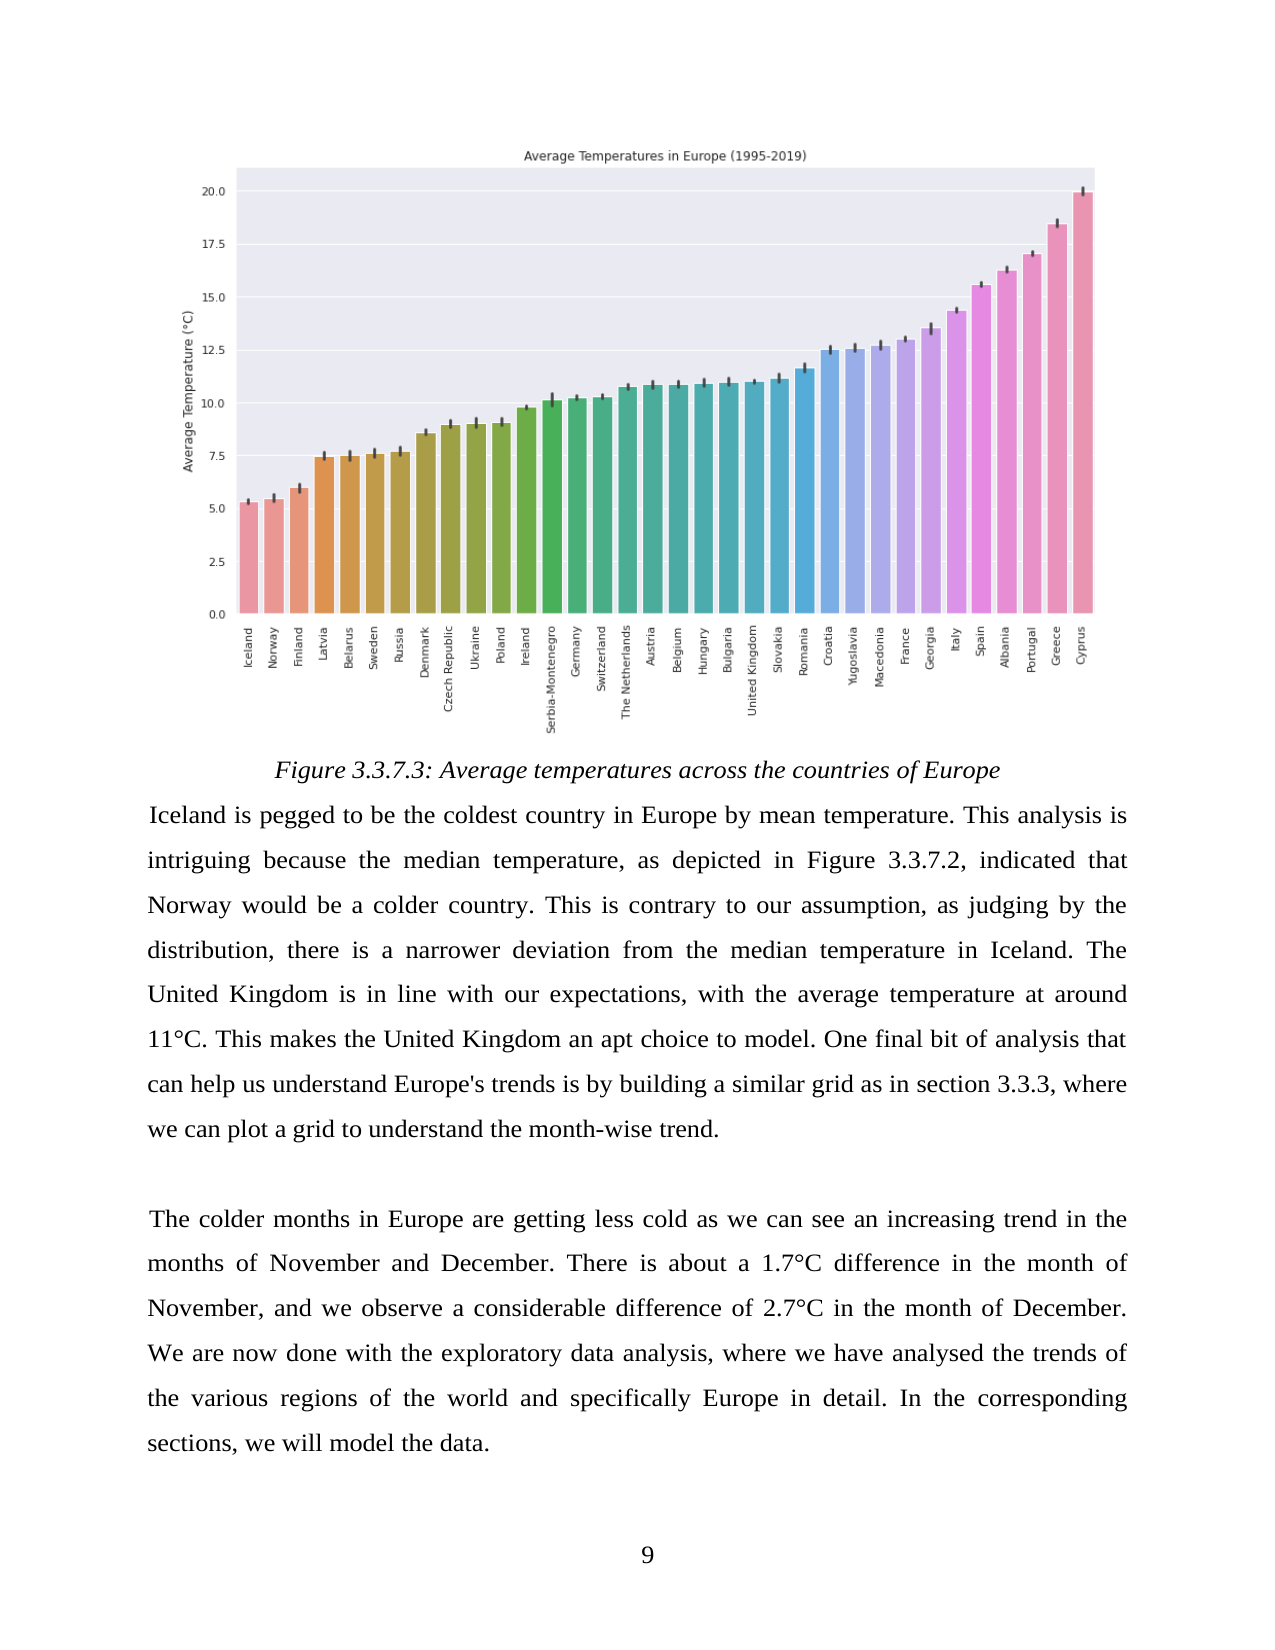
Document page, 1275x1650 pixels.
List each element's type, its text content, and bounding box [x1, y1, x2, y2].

text Iceland is pegged to be the coldest country in Europe by mean temperature. This analysis is intriguing because the median temperature, as depicted in Figure 3.3.7.2, indicated that Norway would be a colder country. This is contrary to our assumption, as judging by the distribution, there is a narrower deviation from the median temperature in Iceland. The United Kingdom is in line with our expectations, with the average temperature at around 11°C. This makes the United Kingdom an apt choice to model. One final bit of analysis that can help us understand Europe's trends is by building a similar grid as in section 3.3.3, where we can plot a grid to understand the month-wise trend. [147, 800, 1129, 1143]
picture [176, 143, 1102, 740]
text Figure 3.3.7.3: Average temperatures across the countries of Europe [147, 755, 1129, 784]
text The colder months in Europe are getting less cold as we can see an increasing trend in the months of November and December. There is about a 1.7°C difference in the month of November, and we observe a considerable difference of 2.7°C in the month of December. We are now done with the exploratory data analysis, where we have analysed the trends of the various regions of the world and specifically Europe in detail. In the corresponding sections, we will model the data. [147, 1204, 1129, 1456]
